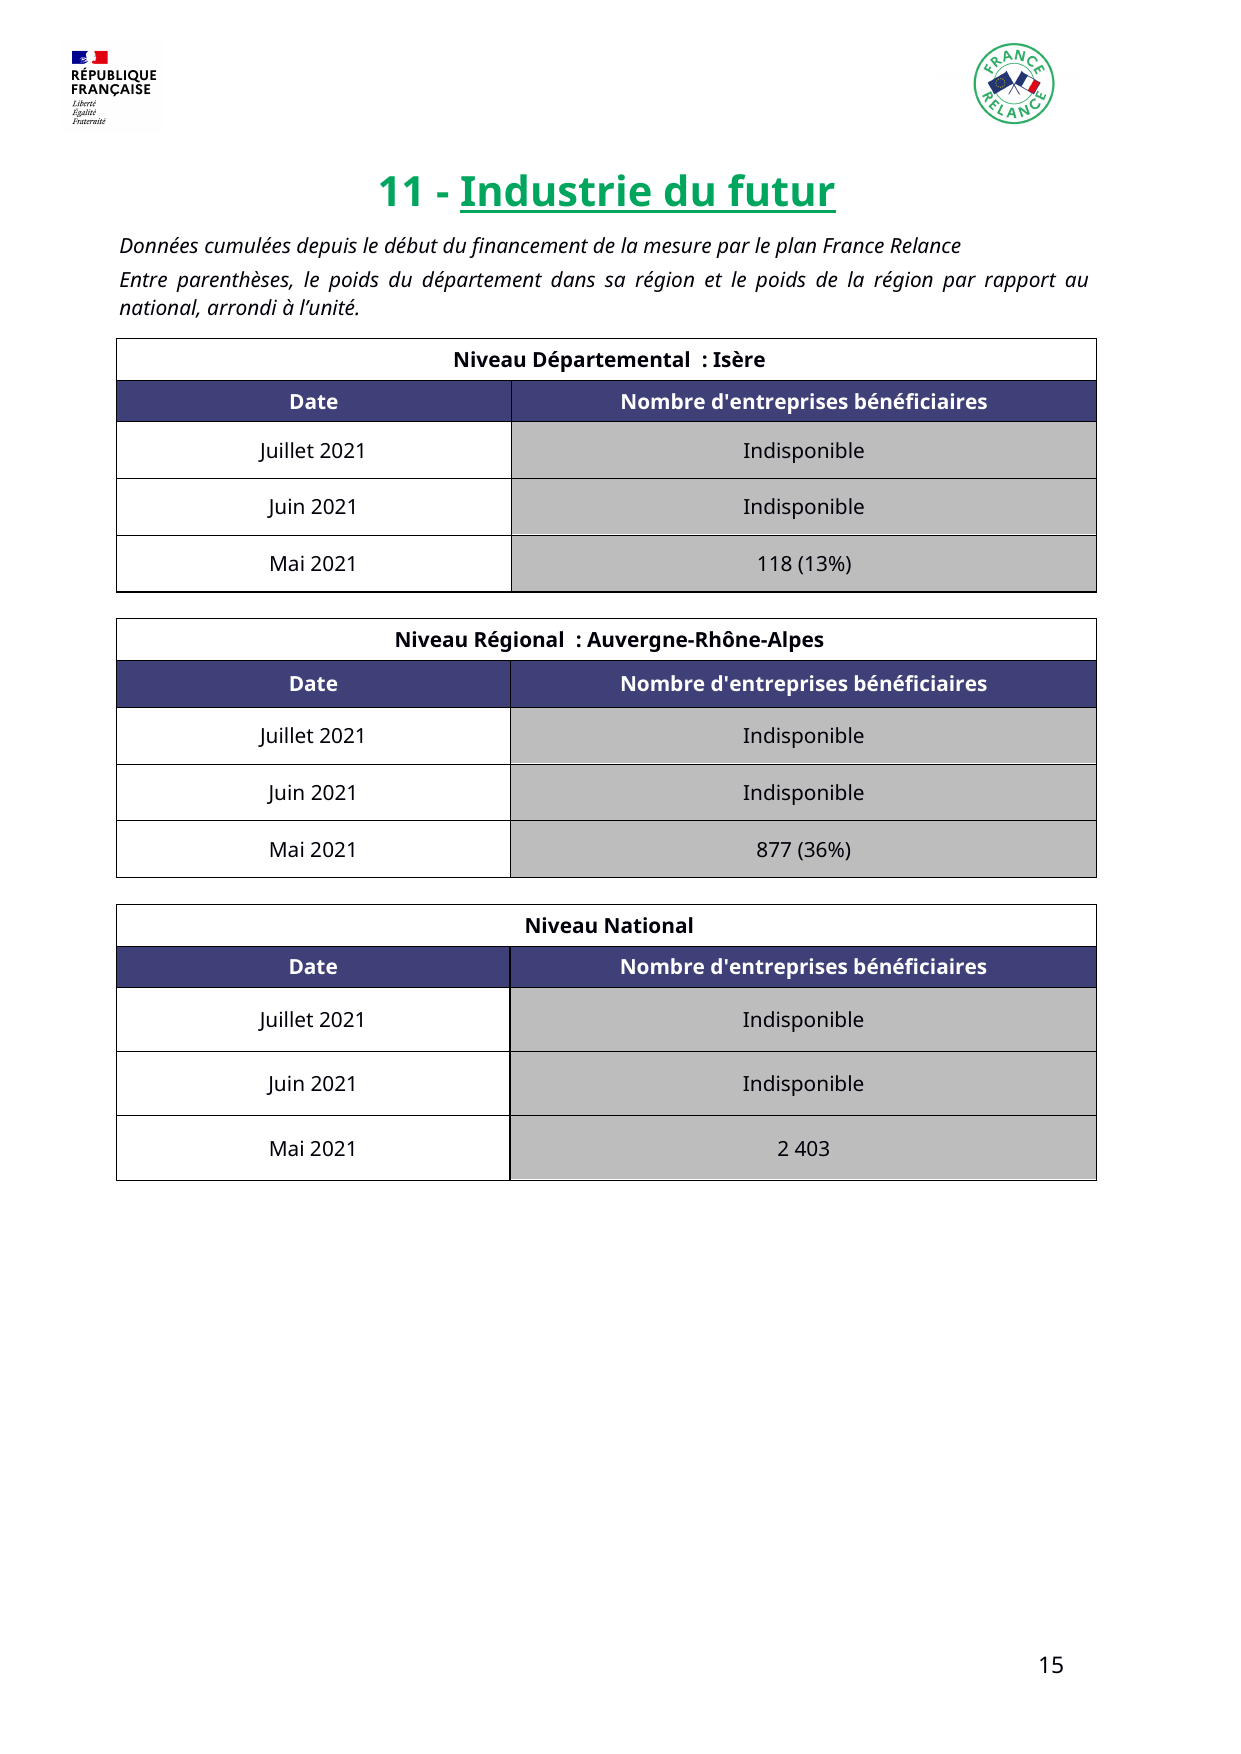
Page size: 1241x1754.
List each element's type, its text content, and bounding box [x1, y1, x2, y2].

table_cell 2 403 [511, 1116, 1096, 1179]
table_cell Nombre d'entreprises bénéficiaires [511, 947, 1096, 987]
table_cell 118 (13%) [512, 536, 1096, 591]
table_cell Indisponible [511, 708, 1096, 763]
table_header Niveau Régional : Auvergne-Rhône-Alpes [117, 619, 1096, 660]
table_header Niveau Départemental : Isère [117, 339, 1096, 380]
table_cell Juillet 2021 [117, 708, 510, 763]
table_cell Indisponible [512, 422, 1096, 478]
table_cell Nombre d'entreprises bénéficiaires [511, 661, 1096, 707]
table_cell Nombre d'entreprises bénéficiaires [512, 381, 1096, 421]
table_cell Date [117, 381, 511, 421]
table_cell Indisponible [512, 479, 1096, 534]
table_cell Date [117, 661, 510, 707]
table_cell Mai 2021 [117, 536, 511, 591]
table_cell Indisponible [511, 988, 1096, 1051]
table_cell Mai 2021 [117, 1116, 509, 1179]
text Données cumulées depuis le début du financement de la mesure par le plan France Relance [119, 231, 1094, 260]
table_cell Juin 2021 [117, 1052, 509, 1115]
table_cell Juin 2021 [117, 479, 511, 534]
table_cell Juin 2021 [117, 765, 510, 820]
table_cell Date [117, 947, 509, 987]
table_header Niveau National [117, 905, 1096, 946]
table_cell Mai 2021 [117, 821, 510, 877]
text Entre parenthèses, le poids du département dans sa région et le poids de la région par rapport au national, arrondi à l’unité. [119, 265, 1094, 322]
picture [60, 39, 164, 133]
table_cell Juillet 2021 [117, 988, 509, 1051]
table_cell Indisponible [511, 1052, 1096, 1115]
table_cell Indisponible [511, 765, 1096, 820]
subtitle 11 - Industrie du futur [119, 162, 1094, 219]
picture [935, 31, 1082, 126]
table_cell 877 (36%) [511, 821, 1096, 877]
table_cell Juillet 2021 [117, 422, 511, 478]
